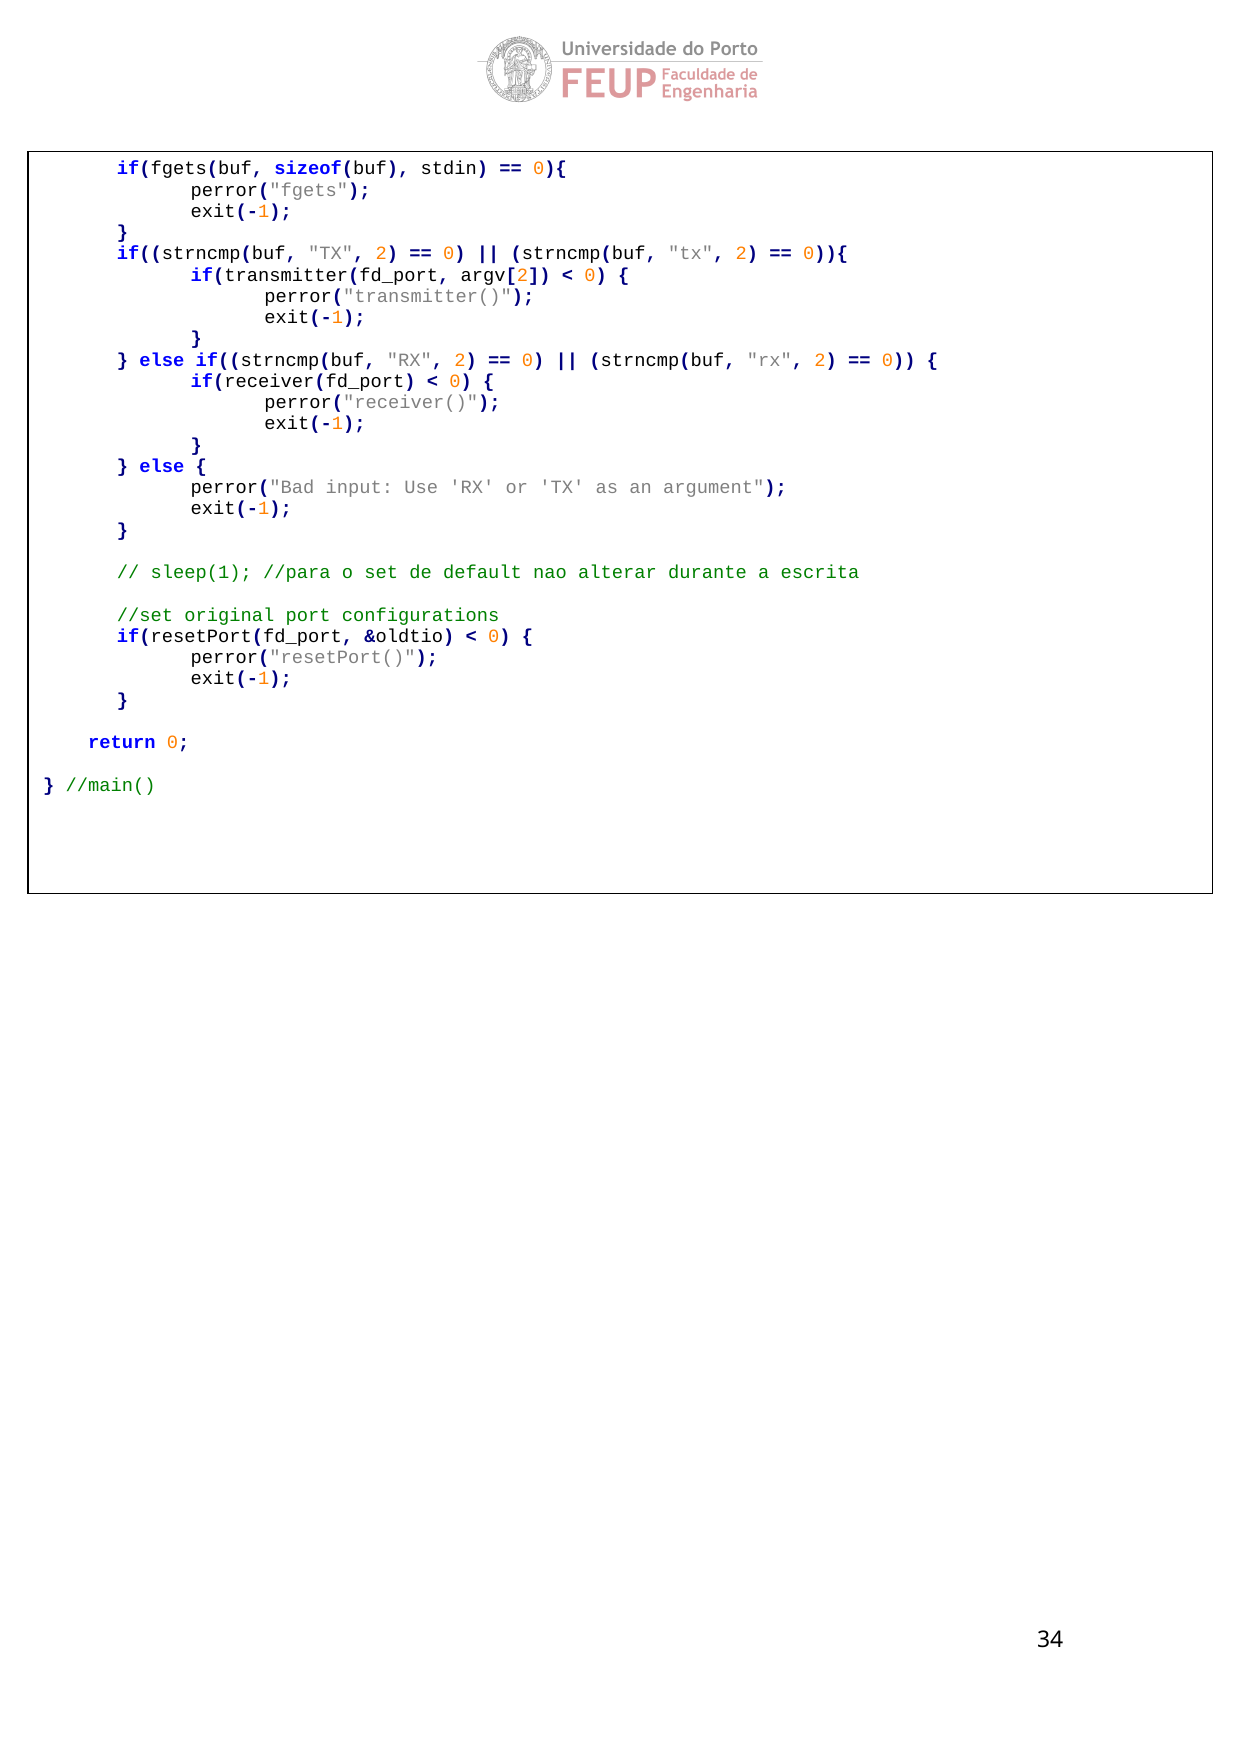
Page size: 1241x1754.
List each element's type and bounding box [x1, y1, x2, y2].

picture [463, 22, 777, 117]
